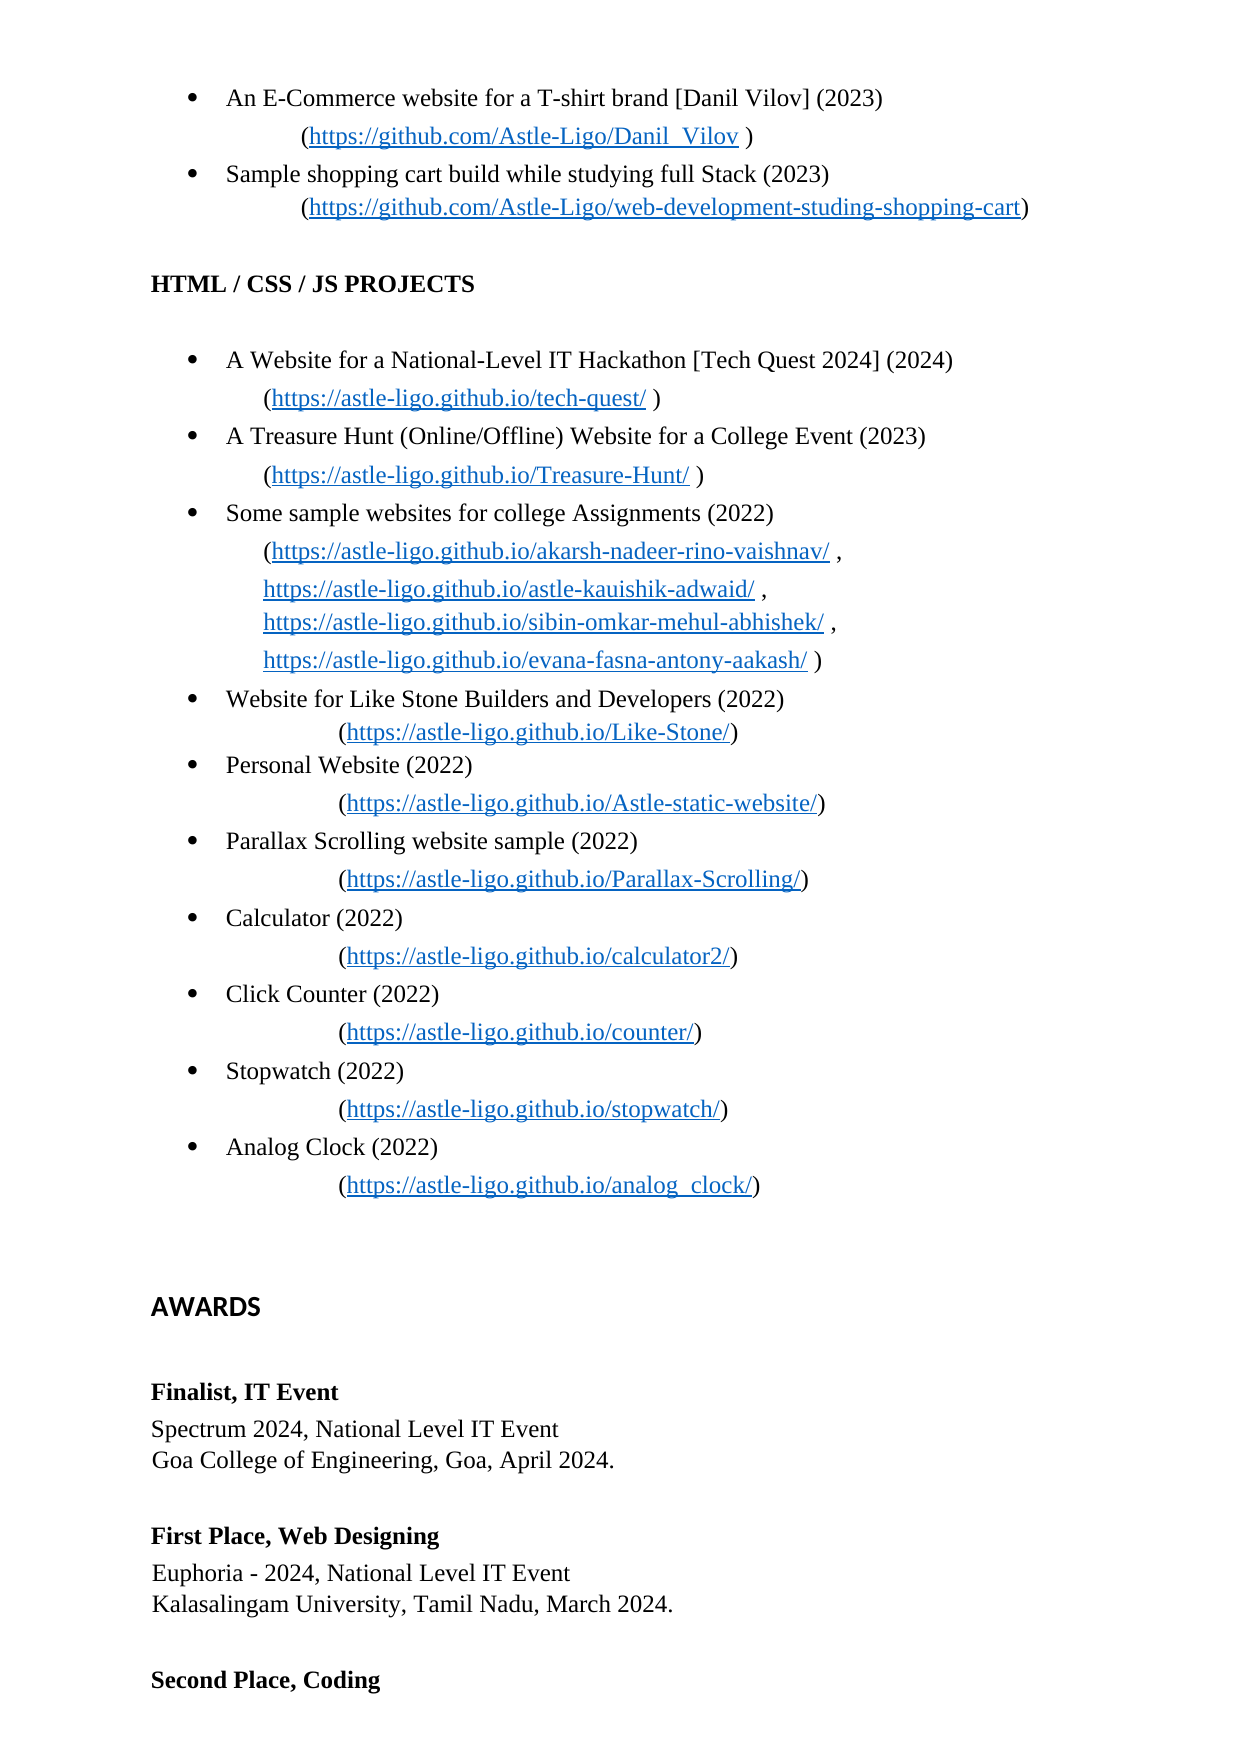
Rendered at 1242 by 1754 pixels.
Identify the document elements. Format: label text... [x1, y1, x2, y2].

list Some sample websites for college Assignments (2022) [188, 498, 1032, 527]
text (https://astle-ligo.github.io/akarsh-nadeer-rino-vaishnav/ , [263, 536, 1032, 565]
list Click Counter (2022) [188, 979, 1032, 1008]
text Second Place, Coding [151, 1665, 1032, 1694]
text Spectrum 2024, National Level IT Event Goa College of Engineering, Goa, April 2024. [151, 1414, 1032, 1474]
list An E-Commerce website for a T-shirt brand [Danil Vilov] (2023) [188, 83, 1032, 112]
text (https://astle-ligo.github.io/Astle-static-website/) [338, 788, 1032, 817]
text (https://astle-ligo.github.io/counter/) [338, 1017, 1032, 1046]
list Calculator (2022) [188, 903, 1032, 932]
text https://astle-ligo.github.io/evana-fasna-antony-aakash/ ) [263, 646, 1032, 674]
text (https://astle-ligo.github.io/analog_clock/) [338, 1170, 1032, 1199]
text (https://astle-ligo.github.io/Parallax-Scrolling/) [338, 864, 1032, 893]
list Personal Website (2022) [188, 750, 1032, 779]
list (https://github.com/Astle-Ligo/web-development-studing-shopping-cart) [301, 192, 1032, 221]
text https://astle-ligo.github.io/astle-kauishik-adwaid/ , https://astle-ligo.github.io/sibin-omkar-mehul-abhishek/ , [263, 574, 1032, 636]
list A Treasure Hunt (Online/Offline) Website for a College Event (2023) [188, 421, 1032, 450]
list Sample shopping cart build while studying full Stack (2023) [188, 159, 1032, 188]
text (https://github.com/Astle-Ligo/Danil_Vilov ) [227, 121, 1032, 150]
list Website for Like Stone Builders and Developers (2022) [188, 684, 1032, 713]
list Parallax Scrolling website sample (2022) [188, 826, 1032, 855]
text (https://astle-ligo.github.io/Treasure-Hunt/ ) [263, 460, 1032, 488]
text (https://astle-ligo.github.io/stopwatch/) [338, 1094, 1032, 1123]
text HTML / CSS / JS PROJECTS [151, 269, 1032, 298]
list A Website for a National-Level IT Hackathon [Tech Quest 2024] (2024) [188, 345, 1032, 374]
text (https://astle-ligo.github.io/Like-Stone/) [338, 717, 1032, 746]
text Finalist, IT Event [151, 1377, 1032, 1406]
list Stopwatch (2022) [188, 1056, 1032, 1084]
list Analog Clock (2022) [188, 1132, 1032, 1161]
subtitle AWARDS [151, 1288, 1032, 1323]
text (https://astle-ligo.github.io/calculator2/) [338, 941, 1032, 970]
text Euphoria - 2024, National Level IT Event Kalasalingam University, Tamil Nadu, March 2024. [152, 1558, 1032, 1618]
text (https://astle-ligo.github.io/tech-quest/ ) [263, 383, 1032, 412]
text First Place, Web Designing [151, 1521, 1032, 1550]
